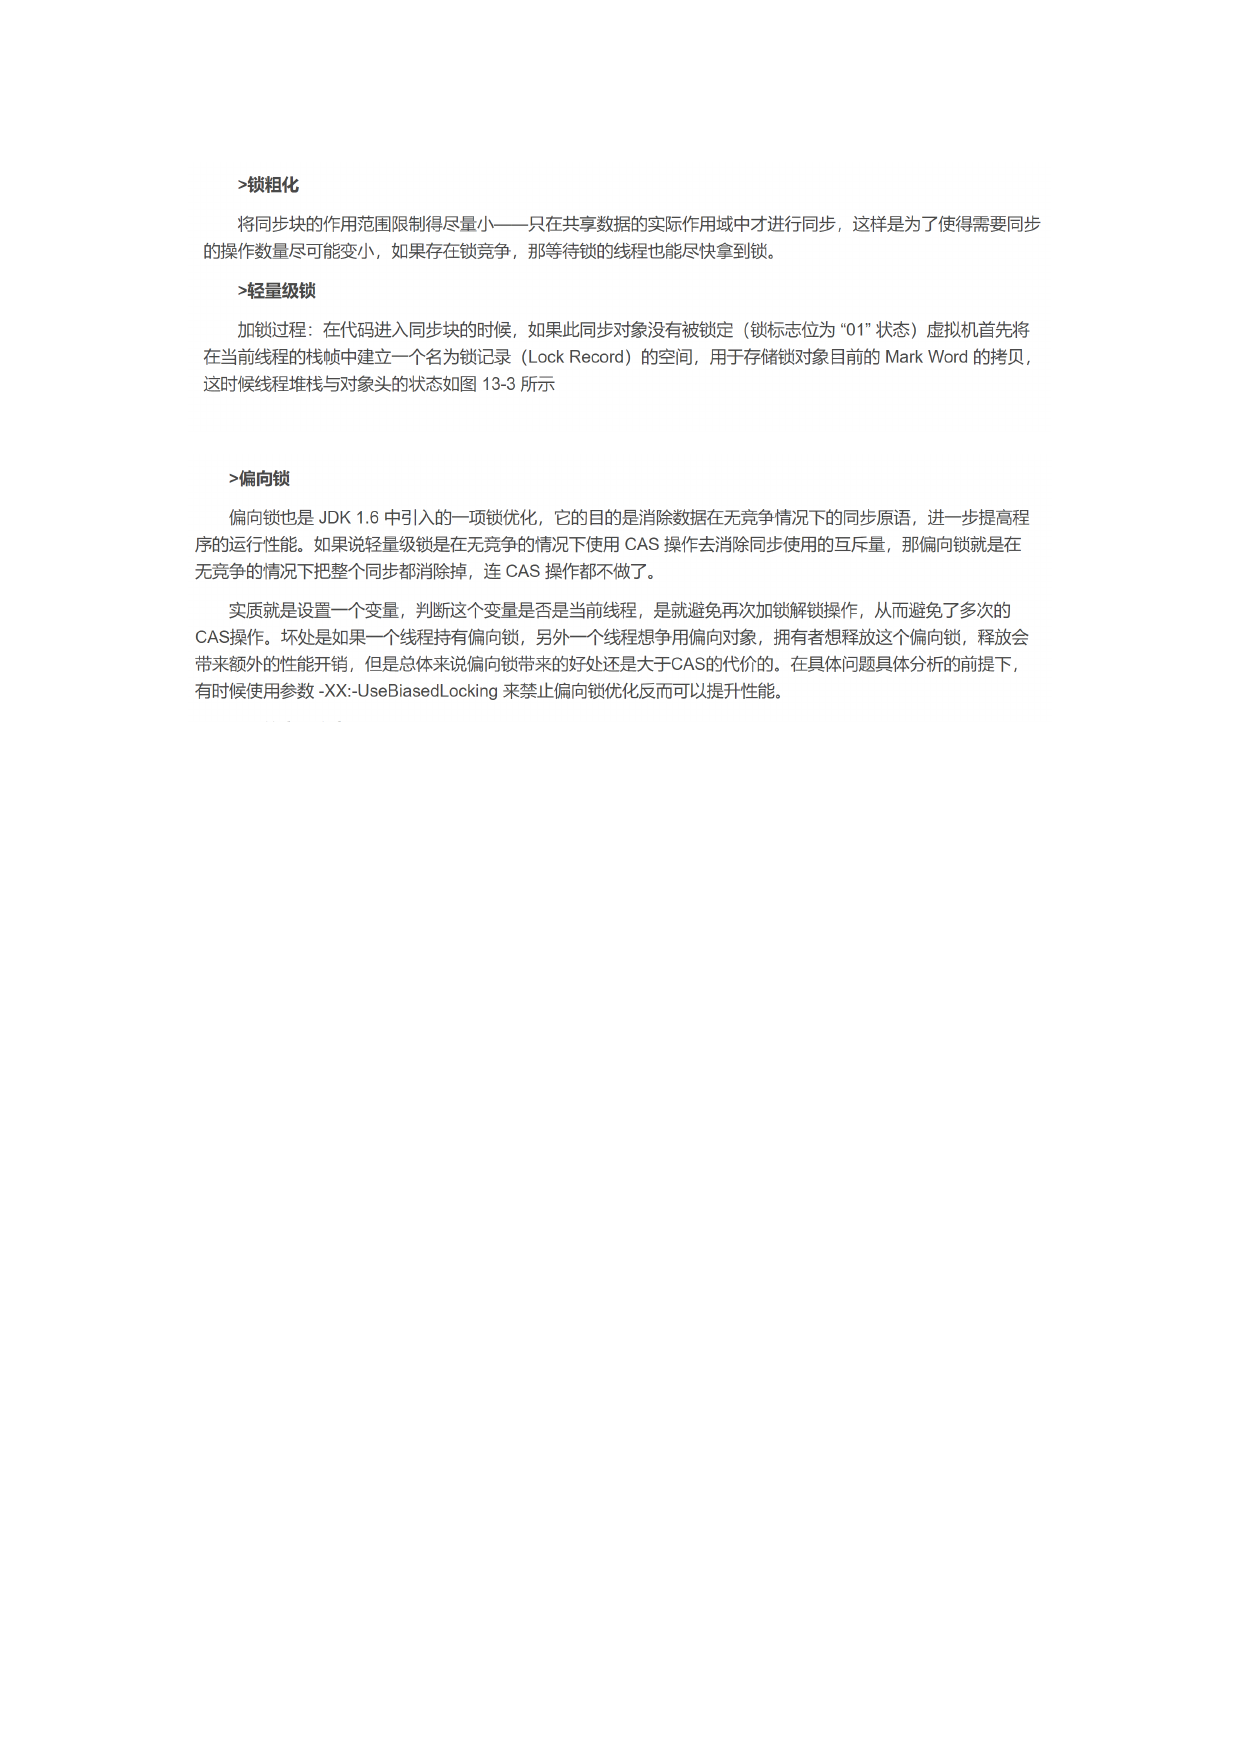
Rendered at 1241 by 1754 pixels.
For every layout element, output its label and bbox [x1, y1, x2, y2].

picture [187, 454, 1053, 722]
picture [187, 162, 1052, 432]
